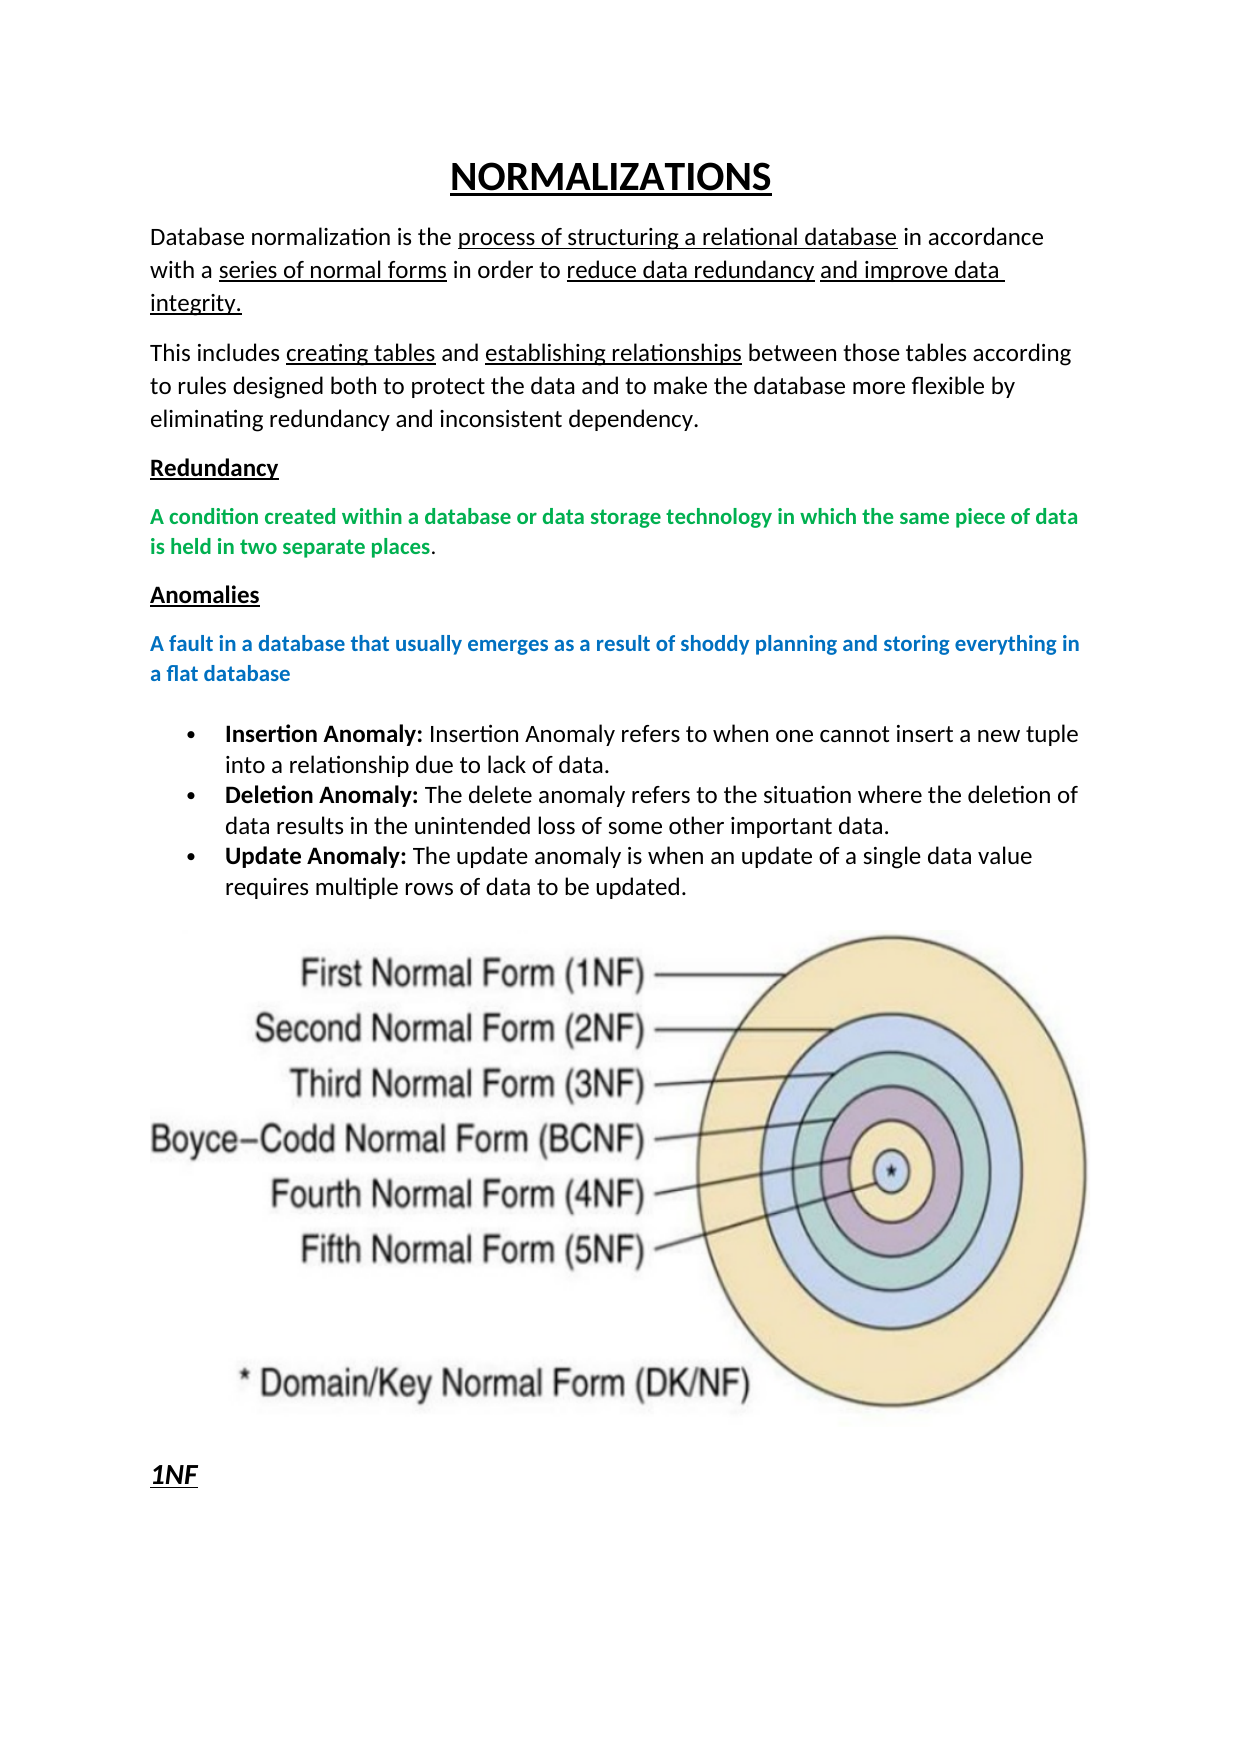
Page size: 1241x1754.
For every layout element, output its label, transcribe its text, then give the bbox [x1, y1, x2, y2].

list Update Anomaly: The update anomaly is when an update of a single data value requires multiple rows of data to be updated. [187, 840, 1090, 901]
text This includes creating tables and establishing relationships between those tables according to rules designed both to protect the data and to make the database more flexible by eliminating redundancy and inconsistent dependency. [150, 337, 1090, 433]
picture [150, 930, 1091, 1427]
text NORMALIZATIONS [150, 150, 1090, 201]
text 1NF [150, 1456, 1090, 1492]
text Database normalization is the process of structuring a relational database in accordance with a series of normal forms in order to reduce data redundancy and improve data integrity. [150, 222, 1090, 318]
list Deletion Anomaly: The delete anomaly refers to the situation where the deletion of data results in the unintended loss of some other important data. [187, 779, 1090, 840]
text A condition created within a database or data storage technology in which the same piece of data is held in two separate places. [150, 502, 1090, 560]
list Insertion Anomaly: Insertion Anomaly refers to when one cannot insert a new tuple into a relationship due to lack of data. [187, 718, 1090, 779]
text A fault in a database that usually emerges as a result of shoddy planning and storing everything in a flat database [150, 629, 1090, 687]
text Anomalies [150, 579, 1090, 609]
text Redundancy [150, 452, 1090, 483]
